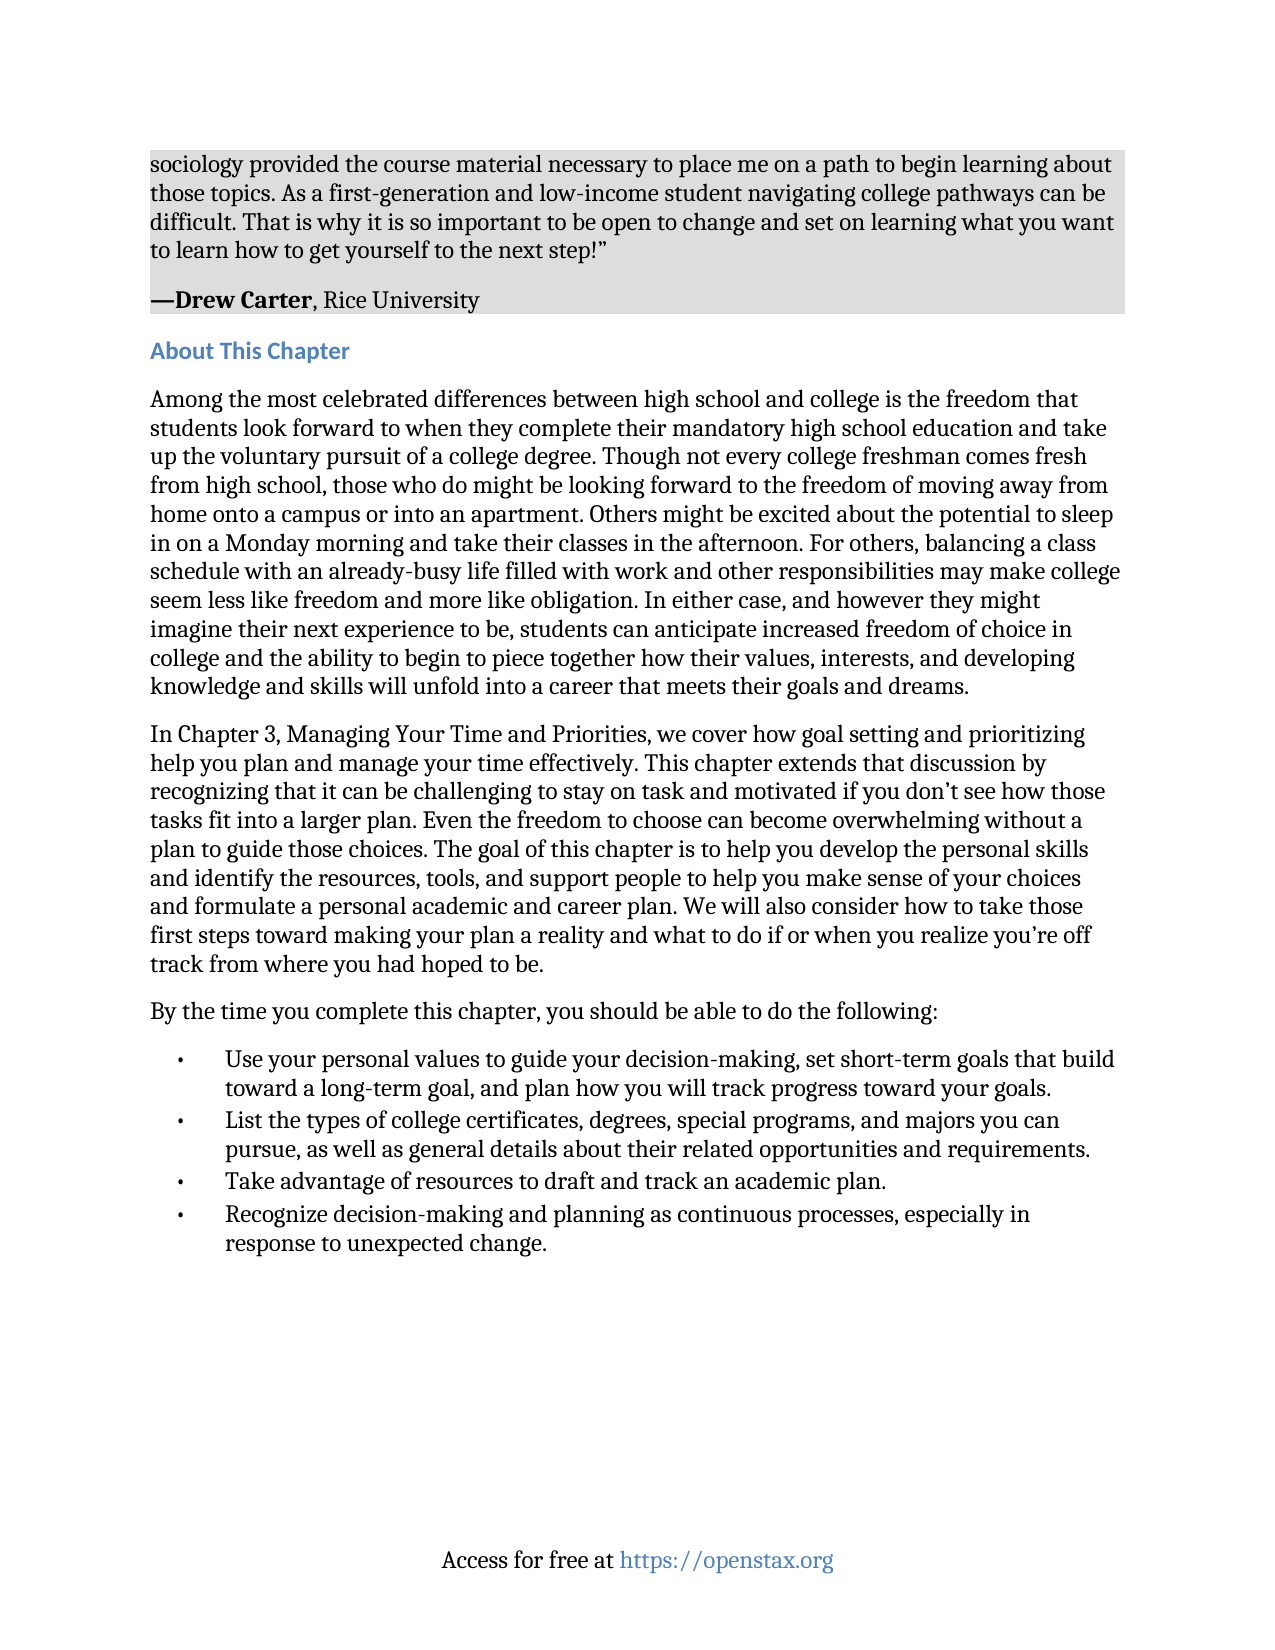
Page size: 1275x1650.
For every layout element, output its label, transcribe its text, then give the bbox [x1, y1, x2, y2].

subtitle About This Chapter [150, 335, 1125, 366]
text Among the most celebrated differences between high school and college is the freedom that students look forward to when they complete their mandatory high school education and take up the voluntary pursuit of a college degree. Though not every college freshman comes fresh from high school, those who do might be looking forward to the freedom of moving away from home onto a campus or into an apartment. Others might be excited about the potential to sleep in on a Monday morning and take their classes in the afternoon. For others, balancing a class schedule with an already-busy life filled with work and other responsibilities may make college seem less like freedom and more like obligation. In either case, and however they might imagine their next experience to be, students can anticipate increased freedom of choice in college and the ability to begin to piece together how their values, interests, and developing knowledge and skills will unfold into a career that meets their goals and dreams. [150, 385, 1125, 701]
text By the time you complete this chapter, you should be able to do the following: [150, 997, 1125, 1026]
list Take advantage of resources to draft and track an academic plan. [175, 1167, 1125, 1196]
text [150, 150, 1125, 265]
list List the types of college certificates, degrees, special programs, and majors you can pursue, as well as general details about their related opportunities and requirements. [175, 1106, 1125, 1163]
list Recognize decision-making and planning as continuous processes, especially in response to unexpected change. [175, 1200, 1125, 1257]
list Use your personal values to guide your decision-making, set short-term goals that build toward a long-term goal, and plan how you will track progress toward your goals. [175, 1045, 1125, 1102]
text —Drew Carter, Rice University [150, 286, 1125, 314]
text In Chapter 3, Managing Your Time and Priorities, we cover how goal setting and prioritizing help you plan and manage your time effectively. This chapter extends that discussion by recognizing that it can be challenging to stay on task and motivated if you don’t see how those tasks fit into a larger plan. Even the freedom to choose can become overwhelming without a plan to guide those choices. The goal of this chapter is to help you develop the personal skills and identify the resources, tools, and support people to help you make sense of your choices and formulate a personal academic and career plan. We will also consider how to take those first steps toward making your plan a reality and what to do if or when you realize you’re off track from where you had hoped to be. [150, 720, 1125, 978]
